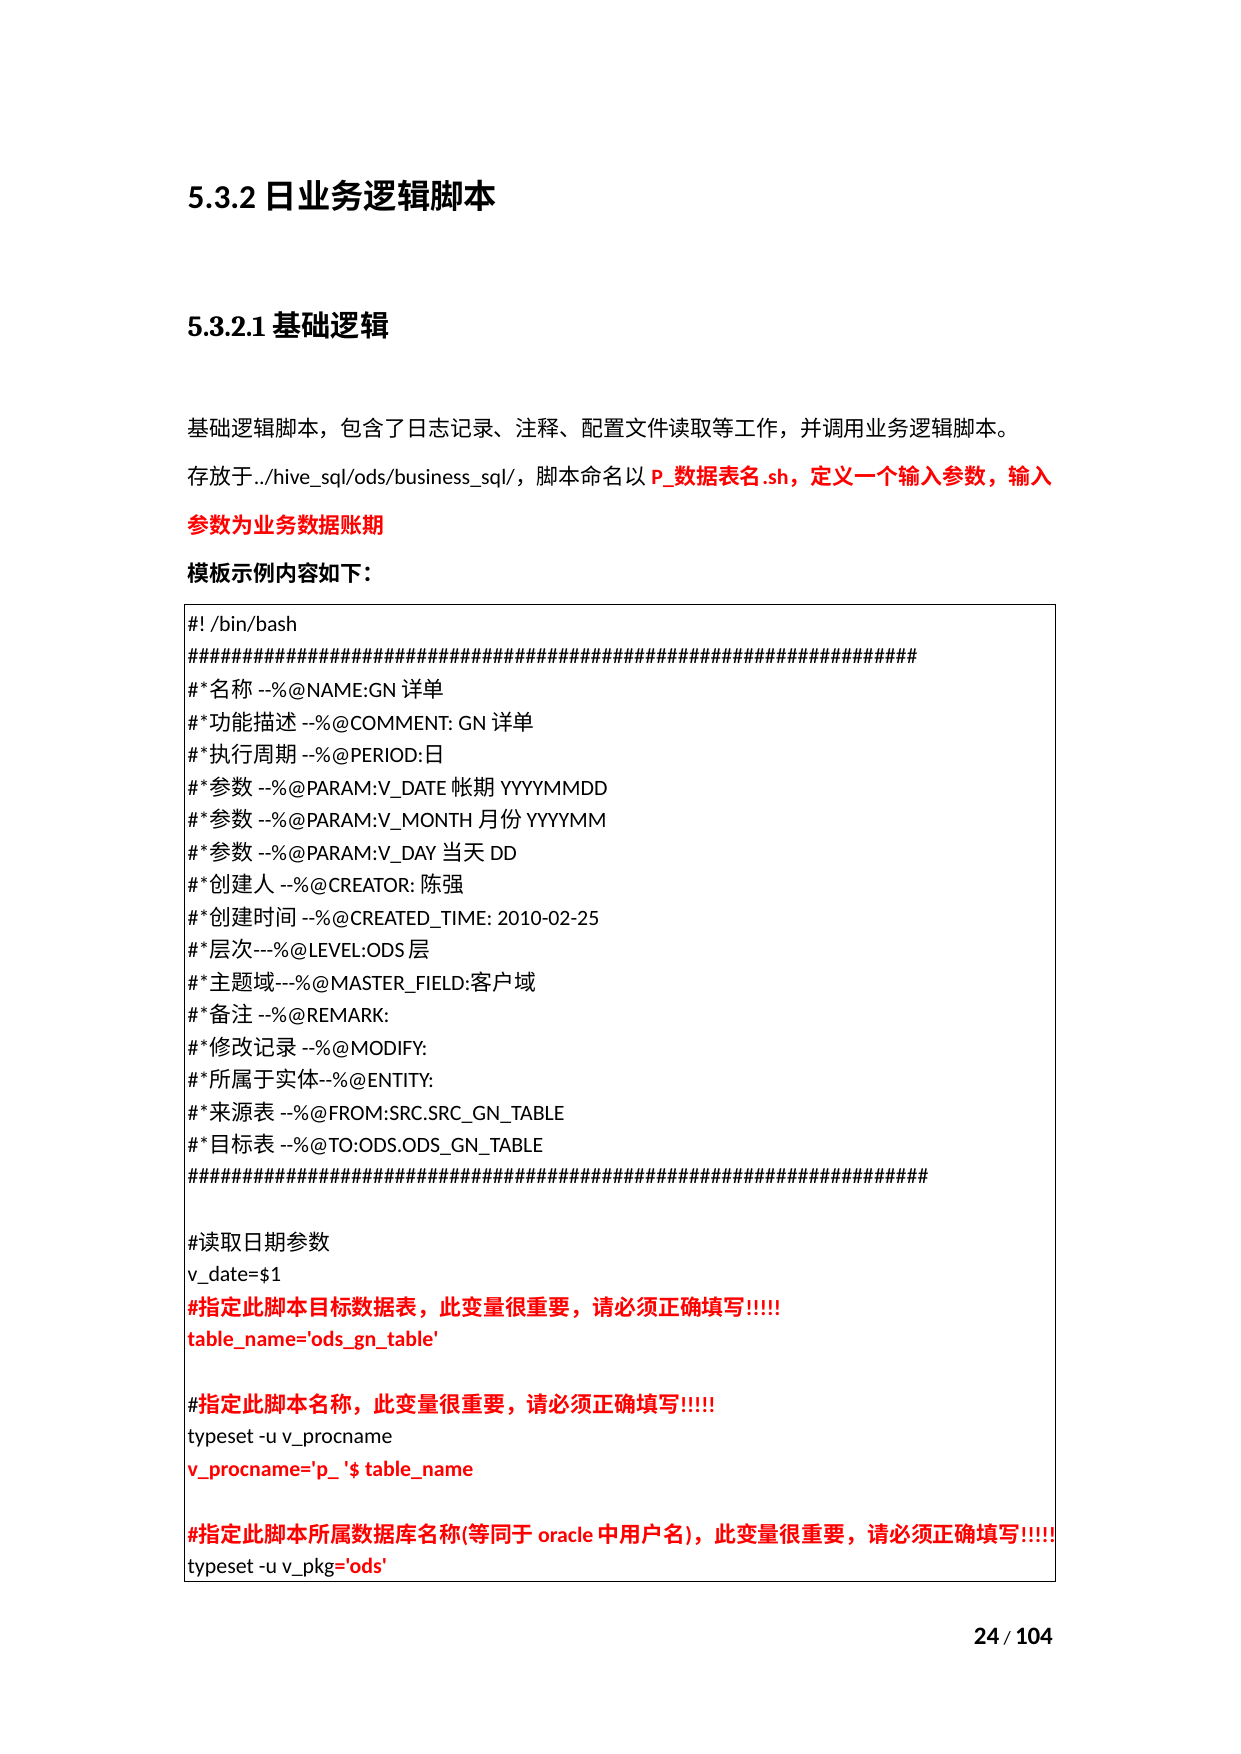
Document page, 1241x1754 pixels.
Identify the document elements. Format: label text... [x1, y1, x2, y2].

text #*来源表 --%@FROM:SRC.SRC_GN_TABLE [187, 1094, 1053, 1127]
text #*功能描述 --%@COMMENT: GN详单 [187, 704, 1053, 737]
text #指定此脚本目标数据表，此变量很重要，请必须正确填写!!!!! [187, 1289, 1053, 1322]
text v_date=$1 [187, 1257, 1053, 1289]
subtitle 基础逻辑 [187, 291, 1053, 356]
text #*修改记录 --%@MODIFY: [187, 1029, 1053, 1062]
text #*名称 --%@NAME:GN详单 [187, 672, 1053, 704]
text 模板示例内容如下： [187, 556, 1053, 588]
text #*执行周期 --%@PERIOD:日 [187, 737, 1053, 769]
text #*所属于实体--%@ENTITY: [187, 1062, 1053, 1094]
text #*主题域---%@MASTER_FIELD:客户域 [187, 964, 1053, 997]
subtitle 日业务逻辑脚本 [187, 162, 1053, 227]
text 基础逻辑脚本，包含了日志记录、注释、配置文件读取等工作，并调用业务逻辑脚本。 [187, 410, 1053, 443]
text ################################################################### [187, 639, 1053, 672]
text #! /bin/bash [185, 605, 1055, 639]
text 存放于../hive_sql/ods/business_sql/，脚本命名以P_数据表名.sh，定义一个输入参数，输入参数为业务数据账期 [187, 458, 1053, 540]
text typeset -u v_pkg='ods' [187, 1549, 1053, 1581]
text #指定此脚本名称，此变量很重要，请必须正确填写!!!!! [187, 1387, 1053, 1419]
text #*备注 --%@REMARK: [187, 997, 1053, 1029]
text #读取日期参数 [187, 1224, 1053, 1257]
text #*参数 --%@PARAM:V_DAY 当天 DD [187, 834, 1053, 867]
text #*参数 --%@PARAM:V_DATE 帐期 YYYYMMDD [187, 769, 1053, 802]
text #*目标表 --%@TO:ODS.ODS_GN_TABLE [187, 1127, 1053, 1159]
text #*层次---%@LEVEL:ODS层 [187, 932, 1053, 964]
text #################################################################### [187, 1159, 1053, 1192]
text #*创建人 --%@CREATOR: 陈强 [187, 867, 1053, 899]
text table_name='ods_gn_table' [187, 1322, 1053, 1354]
text #*创建时间 --%@CREATED_TIME: 2010-02-25 [187, 899, 1053, 932]
text #*参数 --%@PARAM:V_MONTH 月份 YYYYMM [187, 802, 1053, 834]
text typeset -u v_procname [187, 1419, 1053, 1452]
text v_procname='p_ '$ table_name [187, 1452, 1053, 1484]
text #指定此脚本所属数据库名称(等同于oracle中用户名)，此变量很重要，请必须正确填写!!!!! [187, 1517, 1053, 1549]
